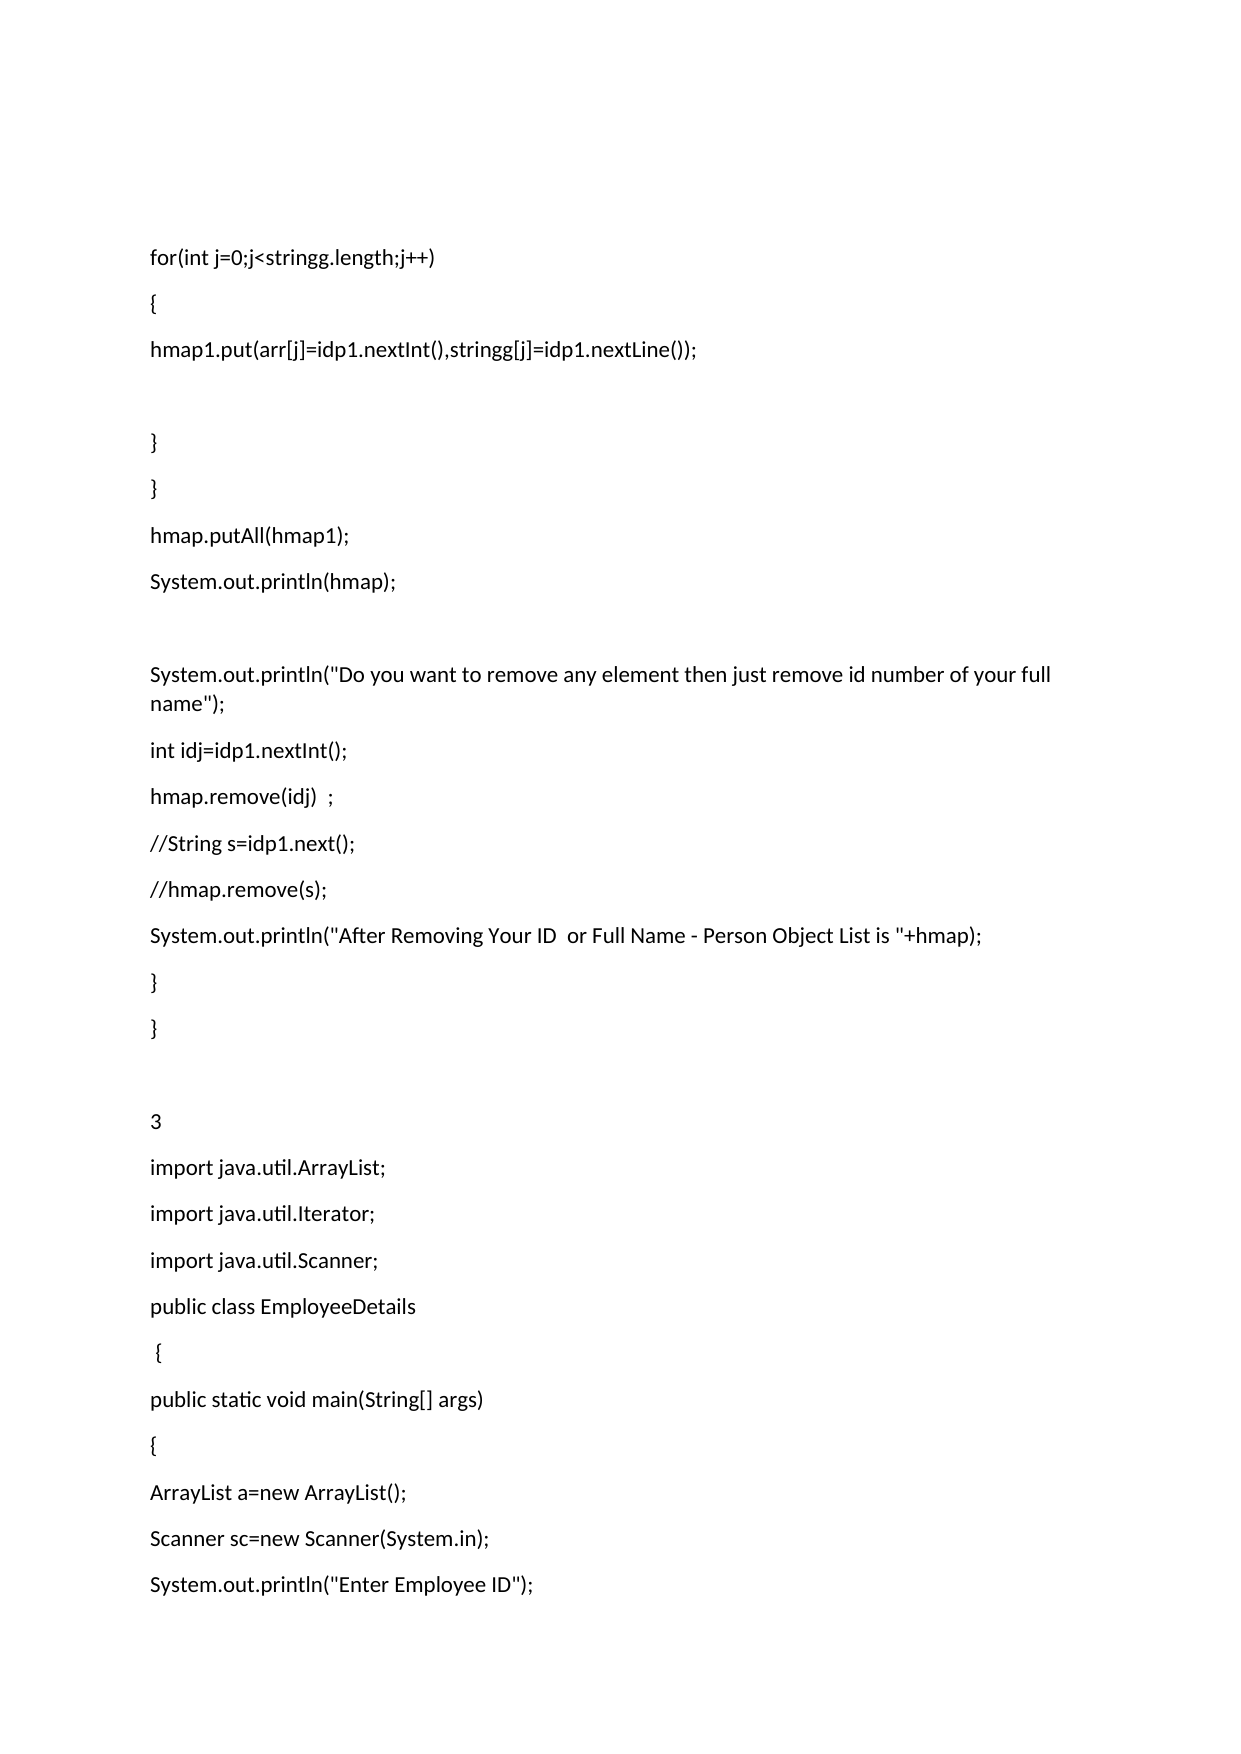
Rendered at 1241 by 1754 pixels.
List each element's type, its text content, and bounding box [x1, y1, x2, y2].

text public static void main(String[] args) [150, 1385, 1090, 1413]
text hmap.remove(idj) ; [150, 782, 1090, 810]
text import java.util.Iterator; [150, 1199, 1090, 1227]
text int idj=idp1.nextInt(); [150, 736, 1090, 764]
text System.out.println("Enter Employee ID"); [150, 1570, 1090, 1598]
text { [150, 289, 1090, 317]
text System.out.println("Do you want to remove any element then just remove id number of your full name"); [150, 660, 1090, 718]
text System.out.println("After Removing Your ID or Full Name - Person Object List is "+hmap); [150, 921, 1090, 949]
text { [150, 1338, 1090, 1367]
text ArrayList a=new ArrayList(); [150, 1478, 1090, 1506]
text Scanner sc=new Scanner(System.in); [150, 1524, 1090, 1552]
text hmap1.put(arr[j]=idp1.nextInt(),stringg[j]=idp1.nextLine()); [150, 335, 1090, 363]
text } [150, 474, 1090, 502]
text for(int j=0;j<stringg.length;j++) [150, 243, 1090, 271]
text } [150, 428, 1090, 456]
text System.out.println(hmap); [150, 567, 1090, 595]
text import java.util.ArrayList; [150, 1153, 1090, 1181]
text 3 [150, 1107, 1090, 1135]
text { [150, 1431, 1090, 1459]
text public class EmployeeDetails [150, 1292, 1090, 1320]
text } [150, 968, 1090, 996]
text //hmap.remove(s); [150, 875, 1090, 903]
text import java.util.Scanner; [150, 1246, 1090, 1274]
text //String s=idp1.next(); [150, 829, 1090, 857]
text hmap.putAll(hmap1); [150, 521, 1090, 549]
text } [150, 1014, 1090, 1042]
